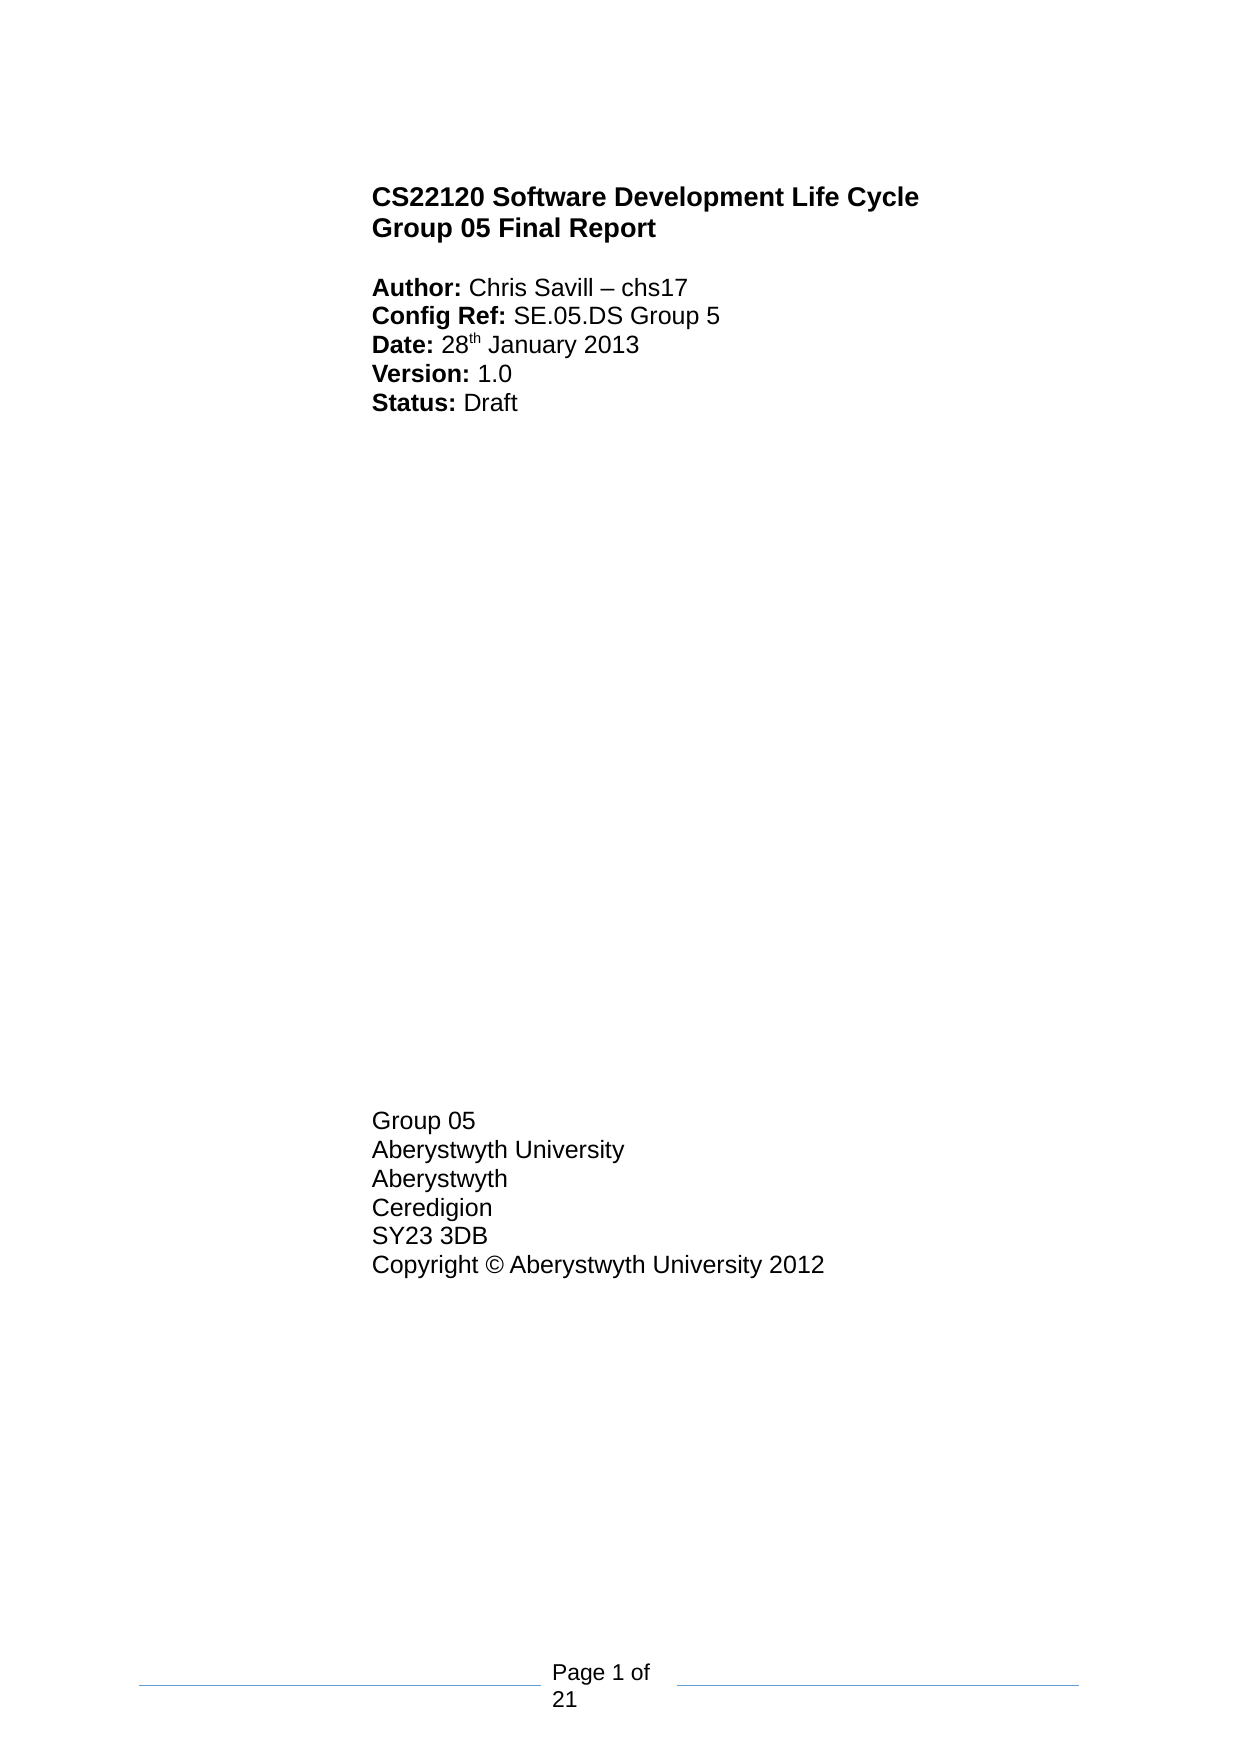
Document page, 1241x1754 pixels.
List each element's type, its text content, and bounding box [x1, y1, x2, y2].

text Ceredigion [372, 1192, 1090, 1221]
text Aberystwyth University [372, 1135, 1090, 1164]
text Status: Draft [372, 387, 1090, 416]
text SY23 3DB [372, 1221, 1090, 1250]
text Group 05 [372, 1106, 1090, 1135]
text Author: Chris Savill – chs17 [372, 272, 1090, 301]
text Config Ref: SE.05.DS Group 5 [372, 301, 1090, 330]
text CS22120 Software Development Life Cycle [372, 181, 1090, 212]
text Version: 1.0 [372, 359, 1090, 387]
text Date: 28th January 2013 [372, 330, 1090, 359]
text Copyright © Aberystwyth University 2012 [372, 1250, 1090, 1279]
text Group 05 Final Report [372, 212, 1090, 244]
text Aberystwyth [372, 1164, 1090, 1192]
